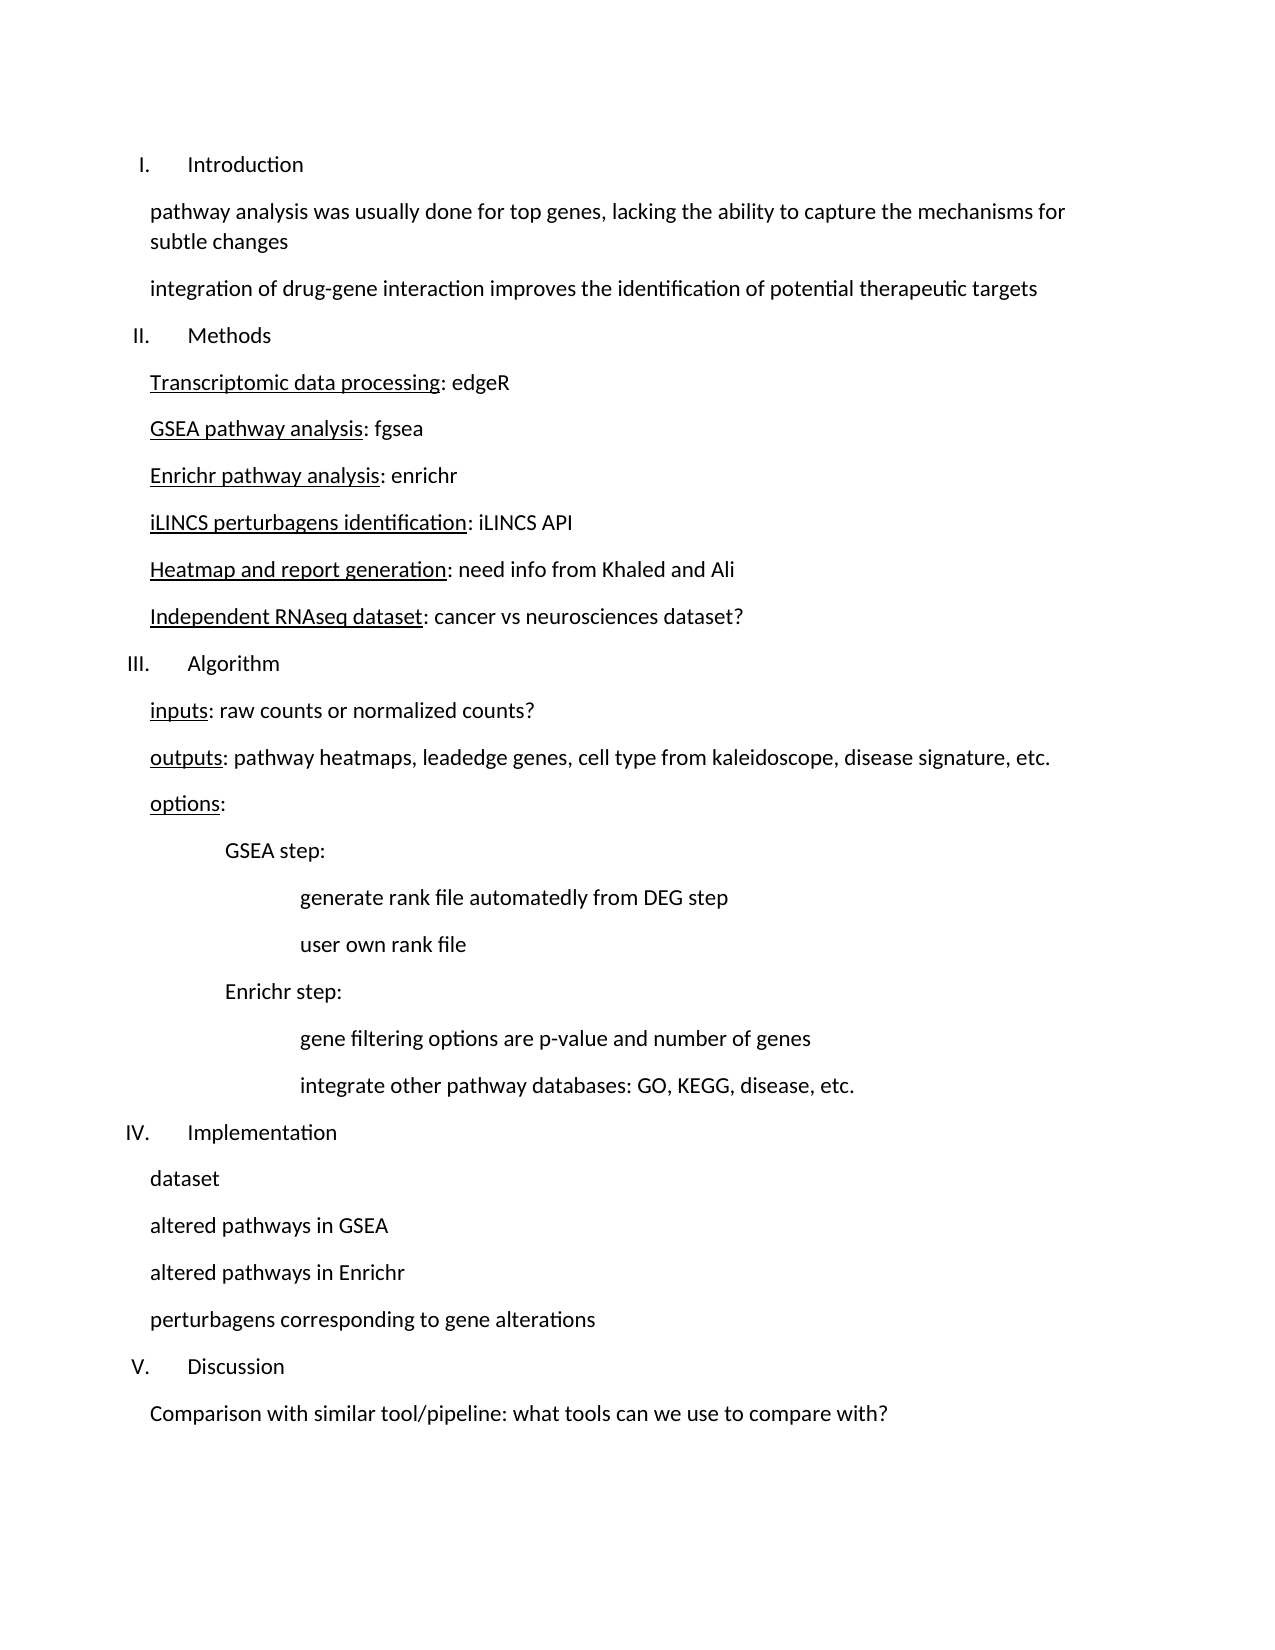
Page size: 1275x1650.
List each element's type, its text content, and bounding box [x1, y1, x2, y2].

text Comparison with similar tool/pipeline: what tools can we use to compare with? [150, 1399, 1125, 1427]
text pathway analysis was usually done for top genes, lacking the ability to capture the mechanisms for subtle changes [150, 197, 1125, 255]
list Introduction [150, 150, 1125, 178]
text Enrichr pathway analysis: enrichr [150, 461, 1125, 489]
list Discussion [150, 1352, 1125, 1380]
text altered pathways in GSEA [150, 1211, 1125, 1239]
text Independent RNAseq dataset: cancer vs neurosciences dataset? [150, 602, 1125, 630]
text integration of drug-gene interaction improves the identification of potential therapeutic targets [150, 274, 1125, 302]
text GSEA step: [225, 836, 1125, 864]
list Methods [150, 321, 1125, 349]
text generate rank file automatedly from DEG step [300, 883, 1125, 911]
text options: [150, 789, 1125, 818]
text iLINCS perturbagens identification: iLINCS API [150, 508, 1125, 536]
text perturbagens corresponding to gene alterations [150, 1305, 1125, 1333]
text integrate other pathway databases: GO, KEGG, disease, etc. [300, 1071, 1125, 1099]
text dataset [150, 1164, 1125, 1193]
list Algorithm [150, 649, 1125, 677]
text outputs: pathway heatmaps, leadedge genes, cell type from kaleidoscope, disease signature, etc. [150, 743, 1125, 771]
text gene filtering options are p-value and number of genes [300, 1024, 1125, 1052]
text user own rank file [300, 930, 1125, 958]
text Transcriptomic data processing: edgeR [150, 368, 1125, 396]
text GSEA pathway analysis: fgsea [150, 414, 1125, 443]
text inputs: raw counts or normalized counts? [150, 696, 1125, 724]
list Implementation [150, 1118, 1125, 1146]
text altered pathways in Enrichr [150, 1258, 1125, 1286]
text Enrichr step: [225, 977, 1125, 1005]
text Heatmap and report generation: need info from Khaled and Ali [150, 555, 1125, 583]
